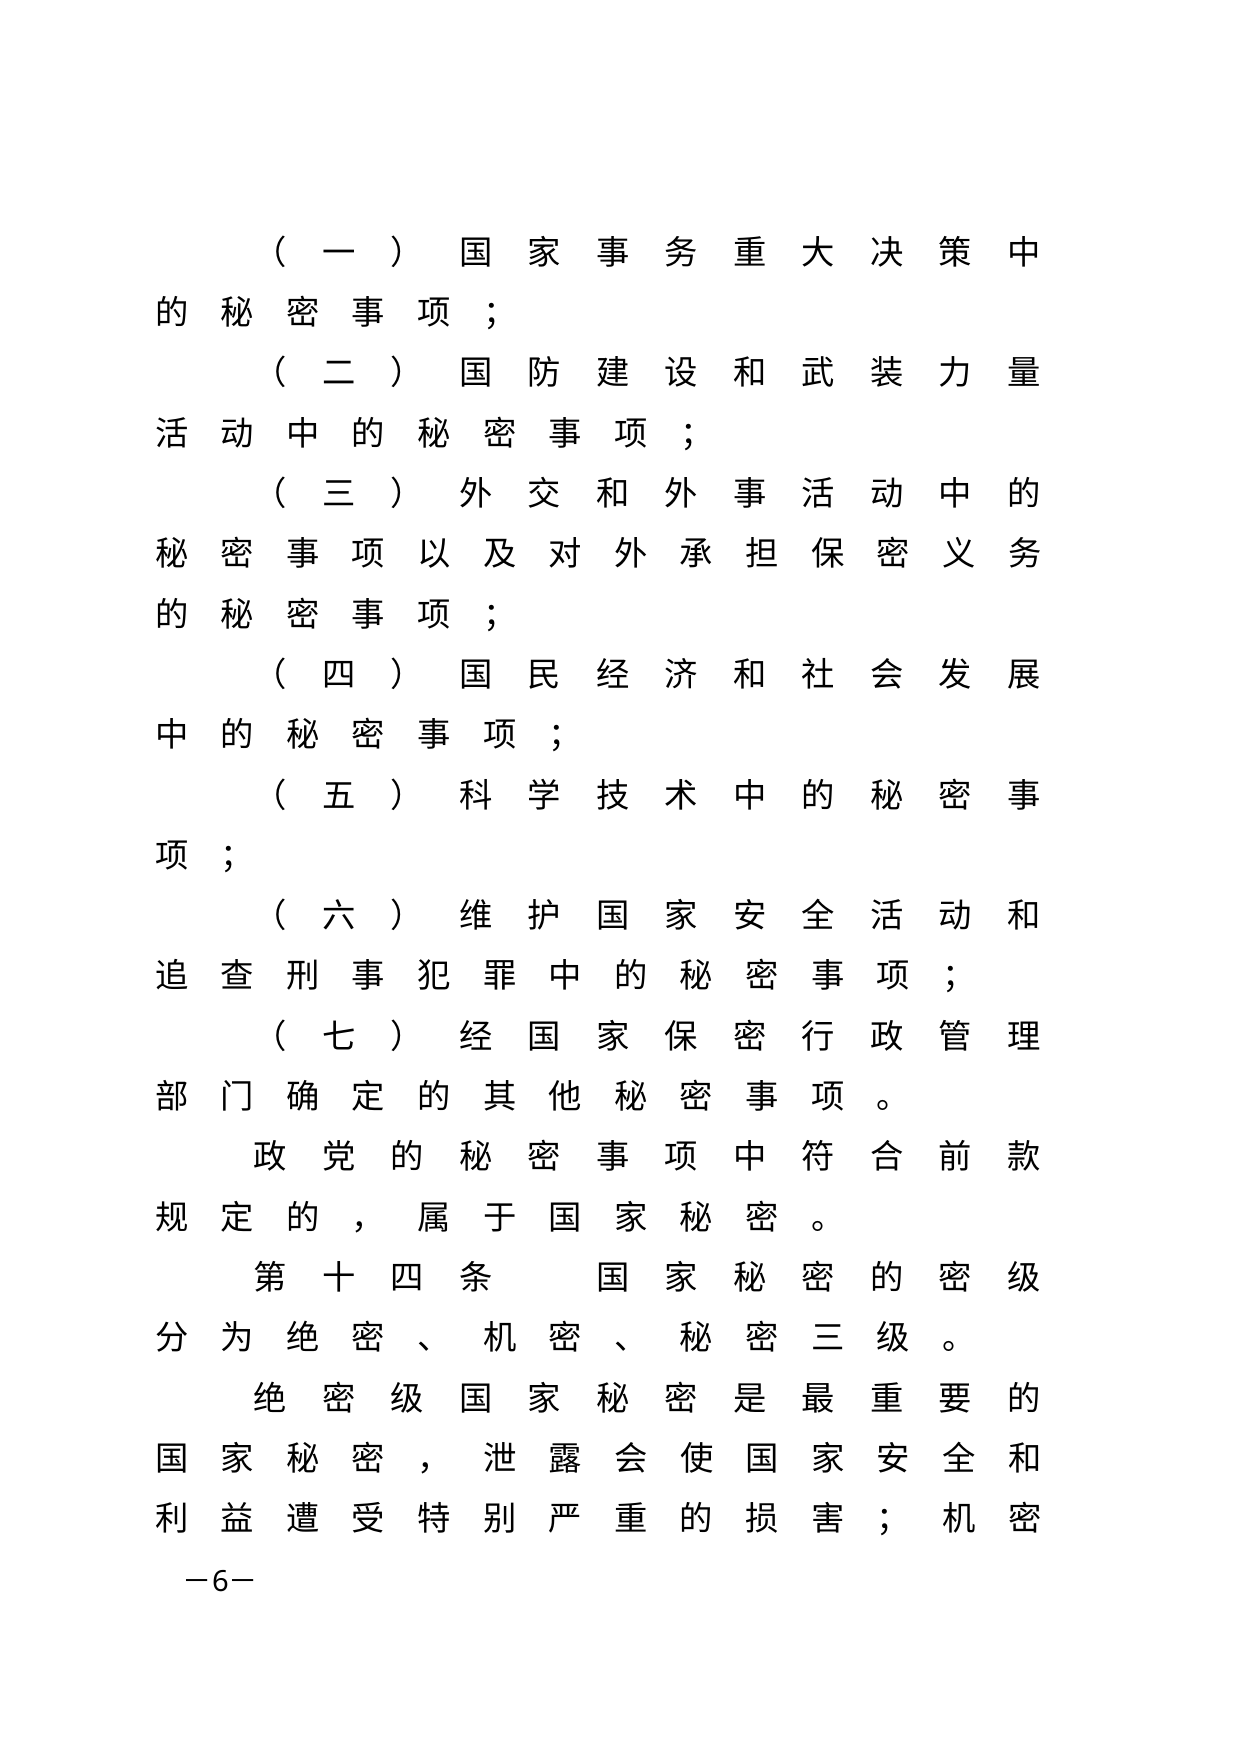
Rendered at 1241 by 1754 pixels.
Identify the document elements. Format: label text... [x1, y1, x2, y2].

text （六）维护国家安全活动和追查刑事犯罪中的秘密事项； [155, 883, 1073, 1003]
text （七）经国家保密行政管理部门确定的其他秘密事项。 [155, 1003, 1073, 1124]
text 政党的秘密事项中符合前款规定的，属于国家秘密。 [155, 1124, 1073, 1245]
text 第十四条 国家秘密的密级分为绝密、机密、秘密三级。 [155, 1245, 1073, 1365]
text 绝密级国家秘密是最重要的国家秘密，泄露会使国家安全和利益遭受特别严重的损害；机密级国家秘密是重要的国家秘密，泄露会使国家安全和利益遭受严重的损害；秘密级国家秘密是一般的国家秘密，泄露会使国家安全和利益遭受损害。 [155, 1365, 1073, 1546]
text （二）国防建设和武装力量活动中的秘密事项； [155, 340, 1073, 461]
text （三）外交和外事活动中的秘密事项以及对外承担保密义务的秘密事项； [155, 461, 1073, 642]
text （五）科学技术中的秘密事项； [155, 762, 1073, 883]
text （四）国民经济和社会发展中的秘密事项； [155, 642, 1073, 762]
text （一）国家事务重大决策中的秘密事项； [155, 219, 1073, 340]
